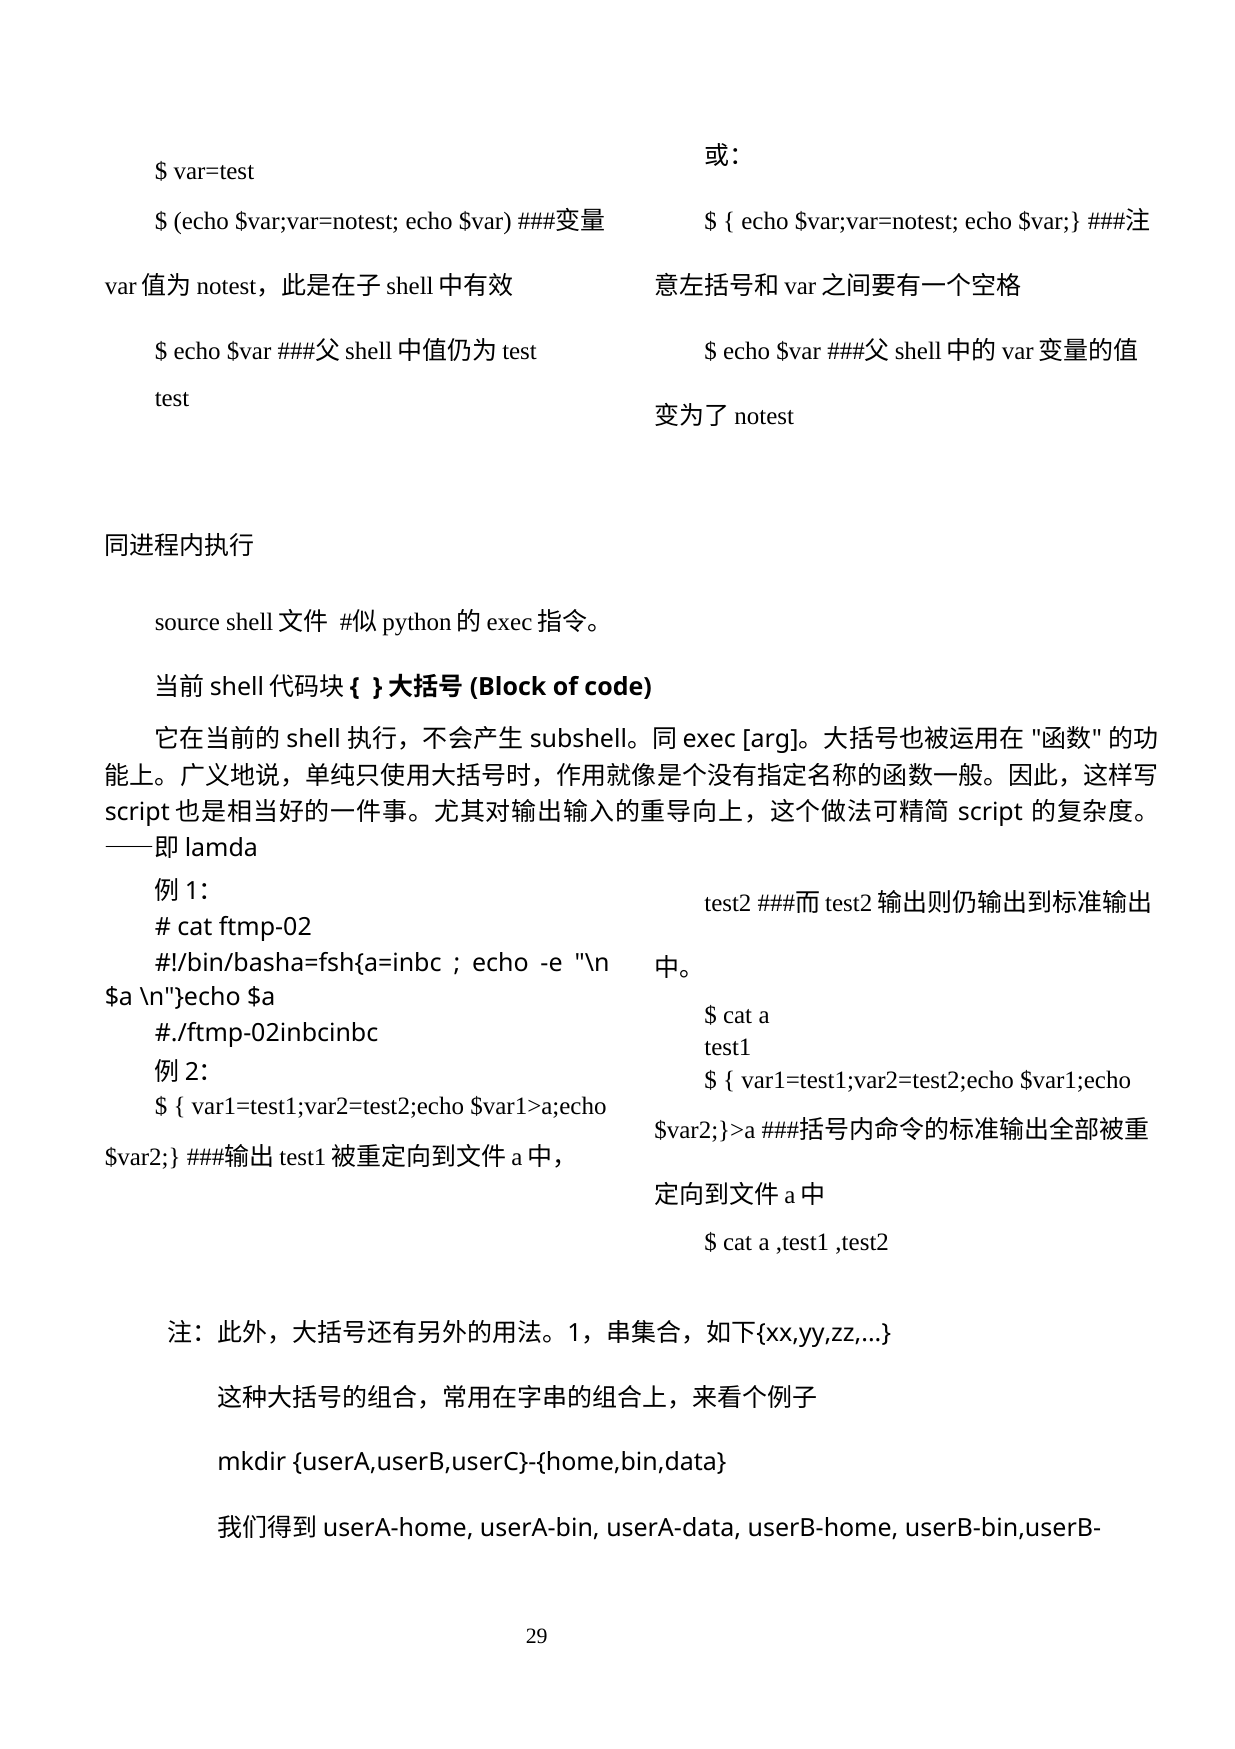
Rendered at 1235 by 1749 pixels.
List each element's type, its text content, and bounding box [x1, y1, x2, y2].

text #./ftmp-02inbcinbc [96, 1015, 618, 1051]
text 当前shell代码块 { } 大括号 (Block of code) [104, 652, 1159, 717]
text test [104, 381, 610, 414]
text #!/bin/basha=fsh{a=inbc ; echo -e "\n $a \n"}echo $a [96, 944, 618, 1015]
text $ cat a [654, 998, 1159, 1031]
text 例1： [96, 868, 618, 908]
text $ { echo $var;var=notest; echo $var;} ###注意左括号和var之间要有一个空格 [654, 186, 1159, 316]
text $ (echo $var;var=notest; echo $var) ###变量var值为notest，此是在子shell中有效 [104, 186, 610, 316]
text $ { var1=test1;var2=test2;echo $var1>a;echo $var2;} ###输出test1被重定向到文件a中， [104, 1089, 610, 1187]
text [167, 1298, 1159, 1558]
text $ cat a ,test1 ,test2 [654, 1226, 1159, 1258]
text 同进程内执行 [104, 511, 1159, 576]
text 例2： [96, 1051, 618, 1089]
text # cat ftmp-02 [96, 908, 618, 944]
text $ { var1=test1;var2=test2;echo $var1;echo $var2;}>a ###括号内命令的标准输出全部被重定向到文件a中 [654, 1063, 1159, 1226]
text $ echo $var ###父shell中的var变量的值变为了notest [654, 316, 1159, 446]
text $ echo $var ###父shell中值仍为test [104, 316, 610, 381]
text 它在当前的 shell 执行，不会产生 subshell。同exec [arg]。大括号也被运用在 "函数" 的功能上。广义地说，单纯只使用大括号时，作用就像是个没有指定名称的函数一般。因此，这样写 script也是相当好的一件事。尤其对输出输入的重导向上，这个做法可精简 script 的复杂度。——即lamda [96, 717, 1168, 866]
text test2 ###而test2输出则仍输出到标准输出中。 [654, 868, 1159, 998]
text test1 [654, 1031, 1159, 1063]
text source shell文件 #似python的exec指令。 [104, 587, 1159, 652]
text 或： [654, 121, 1159, 186]
text $ var=test [104, 154, 610, 186]
